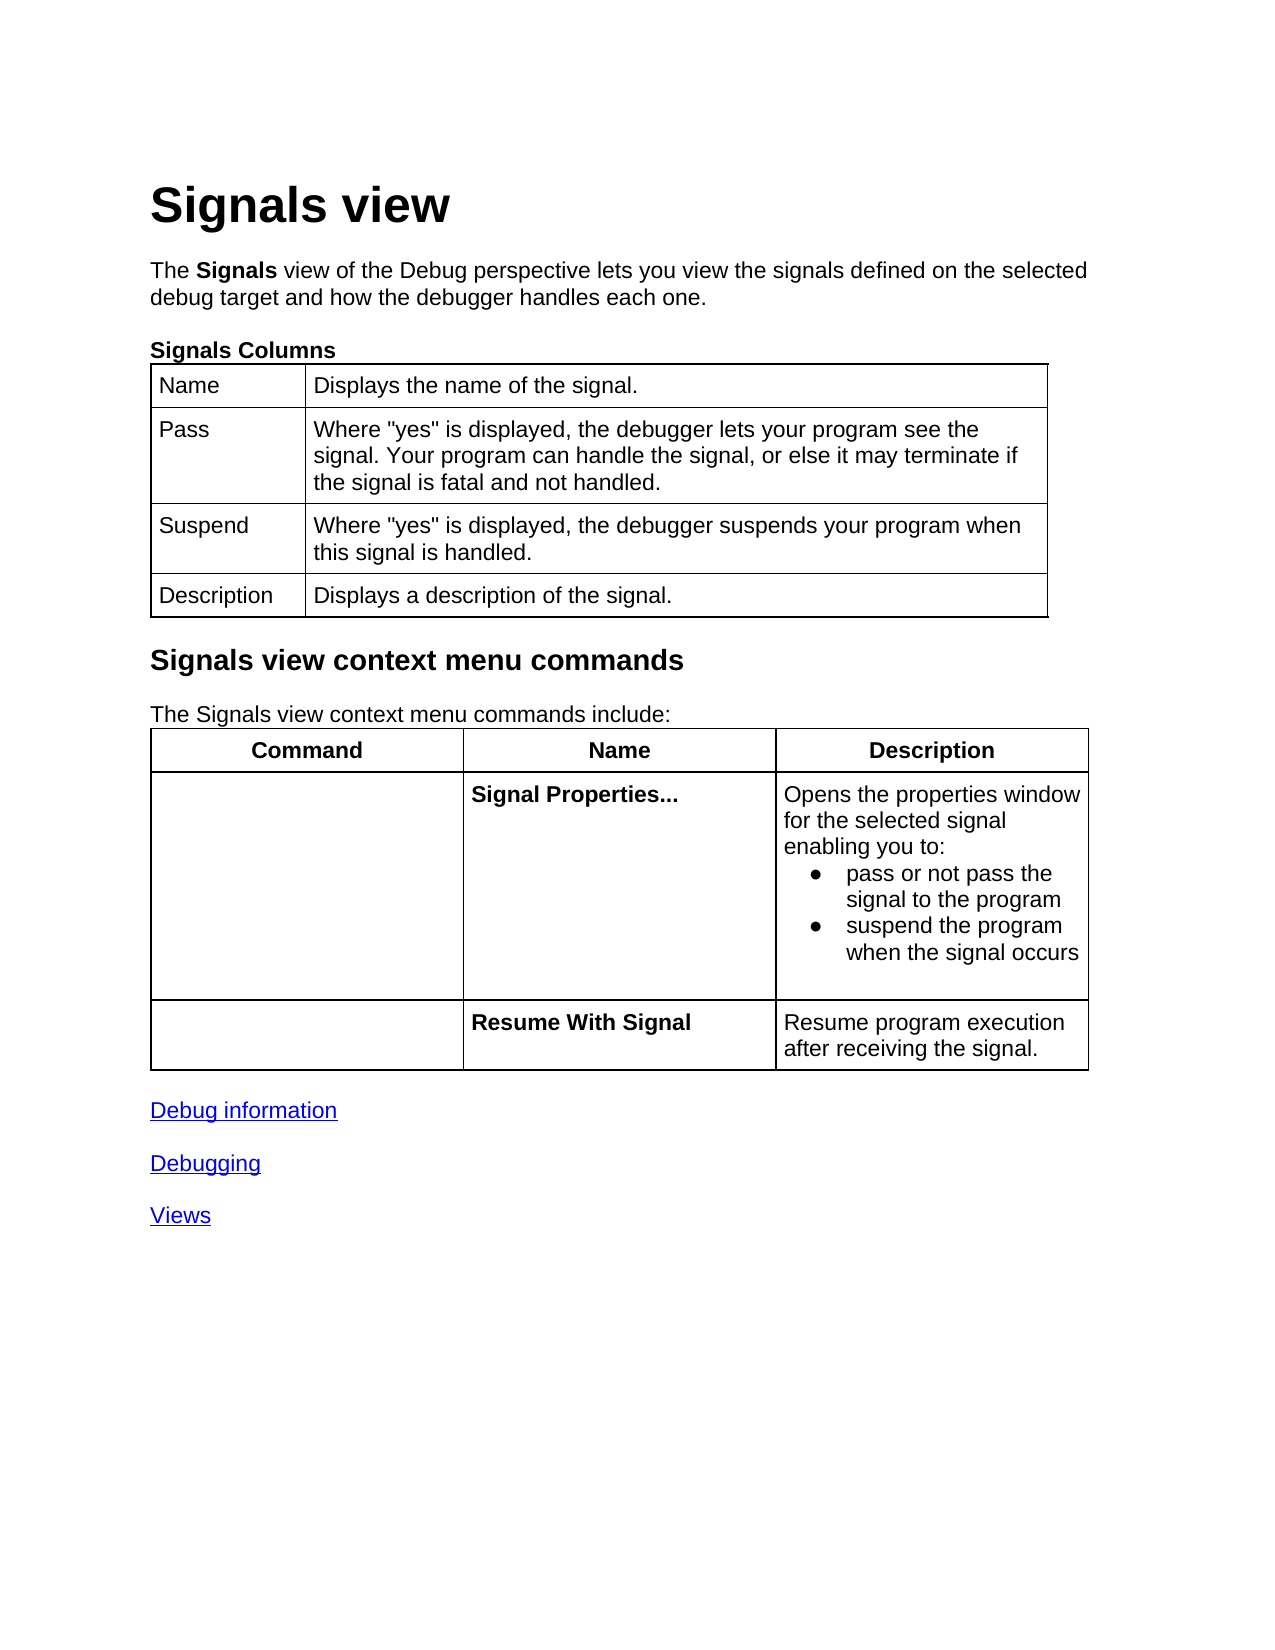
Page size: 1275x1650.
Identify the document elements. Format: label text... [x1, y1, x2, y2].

subtitle Signals view context menu commands [150, 643, 1125, 676]
text Debugging [150, 1150, 1125, 1176]
table_cell Displays a description of the signal. [306, 574, 1047, 616]
text The Signals view of the Debug perspective lets you view the signals defined on the selected debug target and how the debugger handles each one. [150, 257, 1125, 310]
table_cell Resume program execution after receiving the signal. [777, 1001, 1088, 1069]
text The Signals view context menu commands include: [150, 701, 1125, 728]
table_header Name [464, 729, 775, 771]
table_cell Opens the properties window for the selected signal enabling you to: pass or not pass the signal to the program suspend the program when the signal occurs [777, 773, 1088, 999]
subtitle Signals view [150, 175, 1125, 232]
table_cell [152, 773, 463, 999]
table_cell Resume With Signal [464, 1001, 775, 1069]
table_cell Suspend [152, 504, 305, 573]
table_cell Where "yes" is displayed, the debugger suspends your program when this signal is handled. [306, 504, 1047, 573]
text Signals Columns [150, 337, 1125, 363]
table_header Description [777, 729, 1088, 771]
table_header Displays the name of the signal. [306, 365, 1047, 406]
table_cell Description [152, 574, 305, 616]
table_header Name [152, 365, 305, 406]
table_cell Pass [152, 408, 305, 503]
table_cell Where "yes" is displayed, the debugger lets your program see the signal. Your program can handle the signal, or else it may terminate if the signal is fatal and not handled. [306, 408, 1047, 503]
table_cell [152, 1001, 463, 1069]
text Views [150, 1202, 1125, 1229]
text Debug information [150, 1097, 1125, 1123]
table_cell Signal Properties... [464, 773, 775, 999]
table_header Command [152, 729, 463, 771]
